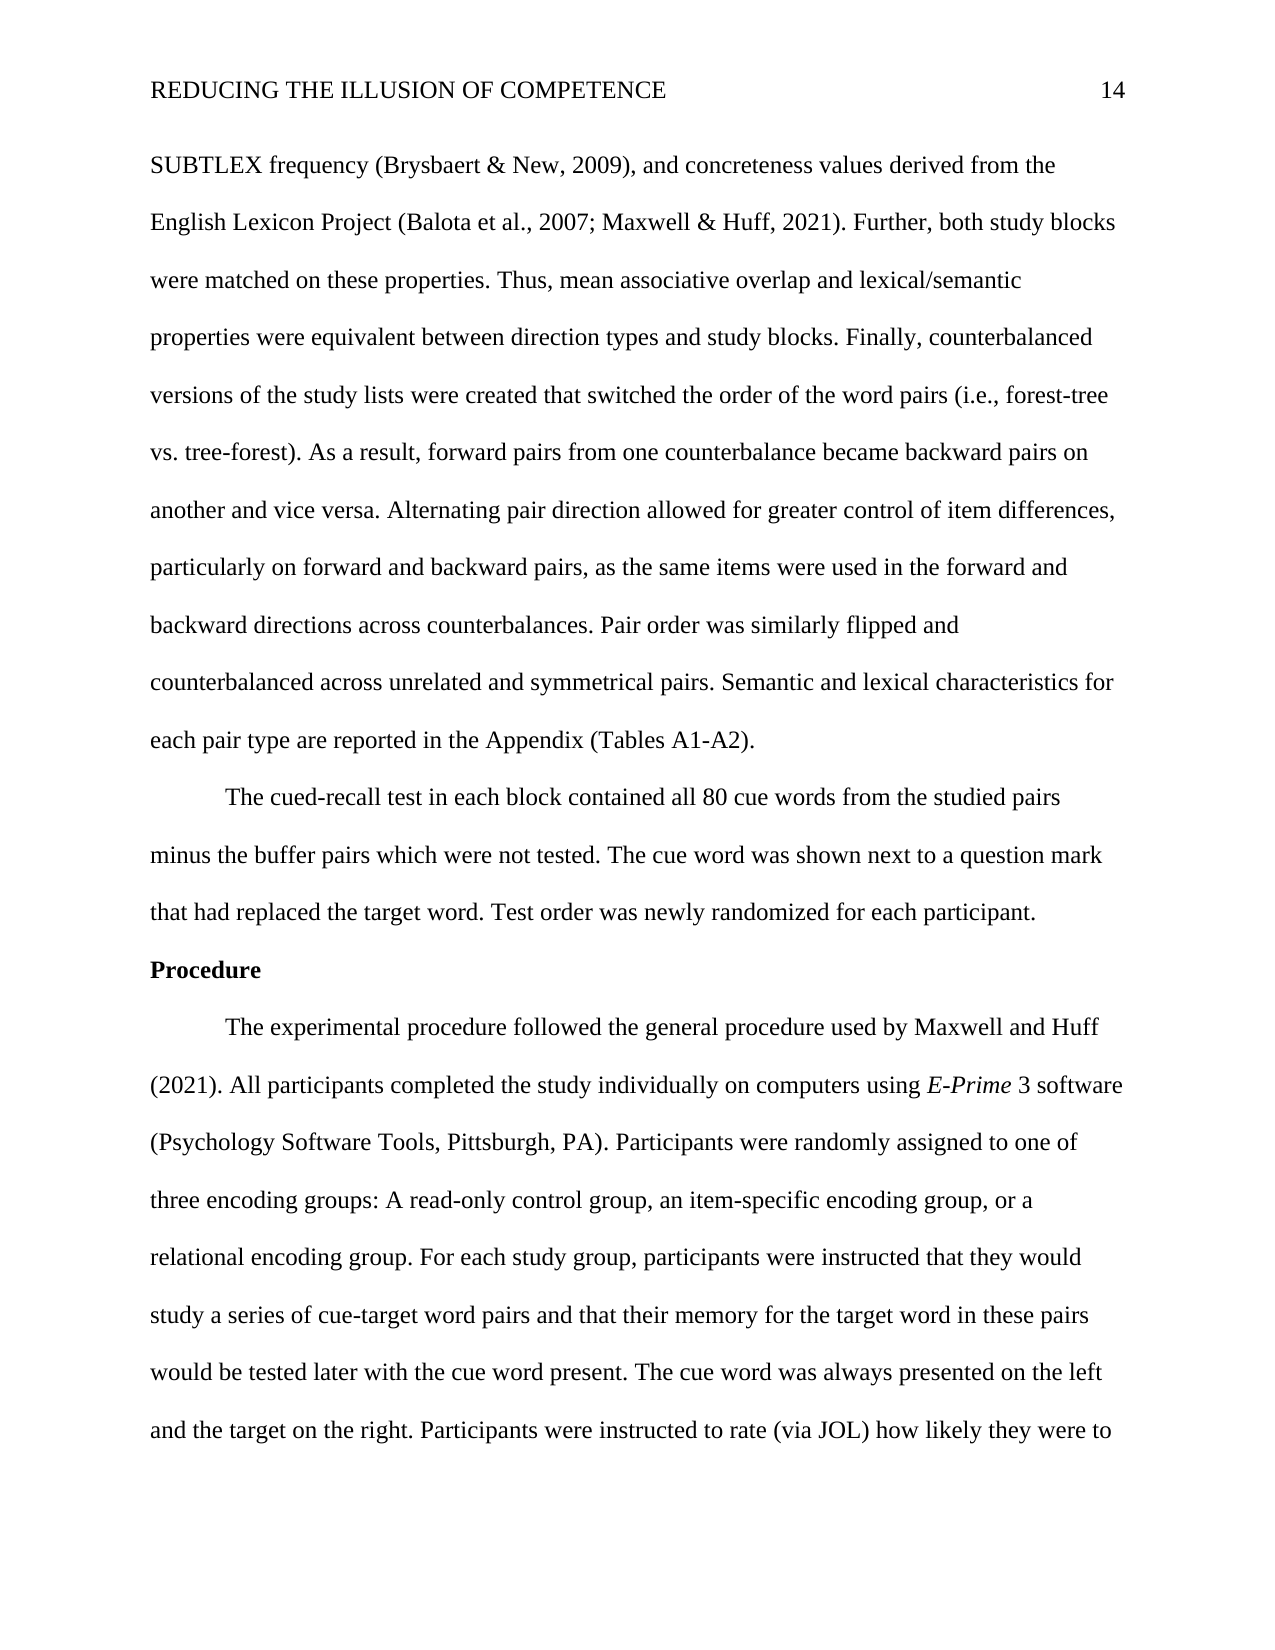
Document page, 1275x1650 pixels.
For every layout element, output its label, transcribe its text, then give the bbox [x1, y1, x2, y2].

text Procedure [150, 955, 1125, 984]
text The cued-recall test in each block contained all 80 cue words from the studied pairs minus the buffer pairs which were not tested. The cue word was shown next to a question mark that had replaced the target word. Test order was newly randomized for each participant. [150, 782, 1125, 926]
